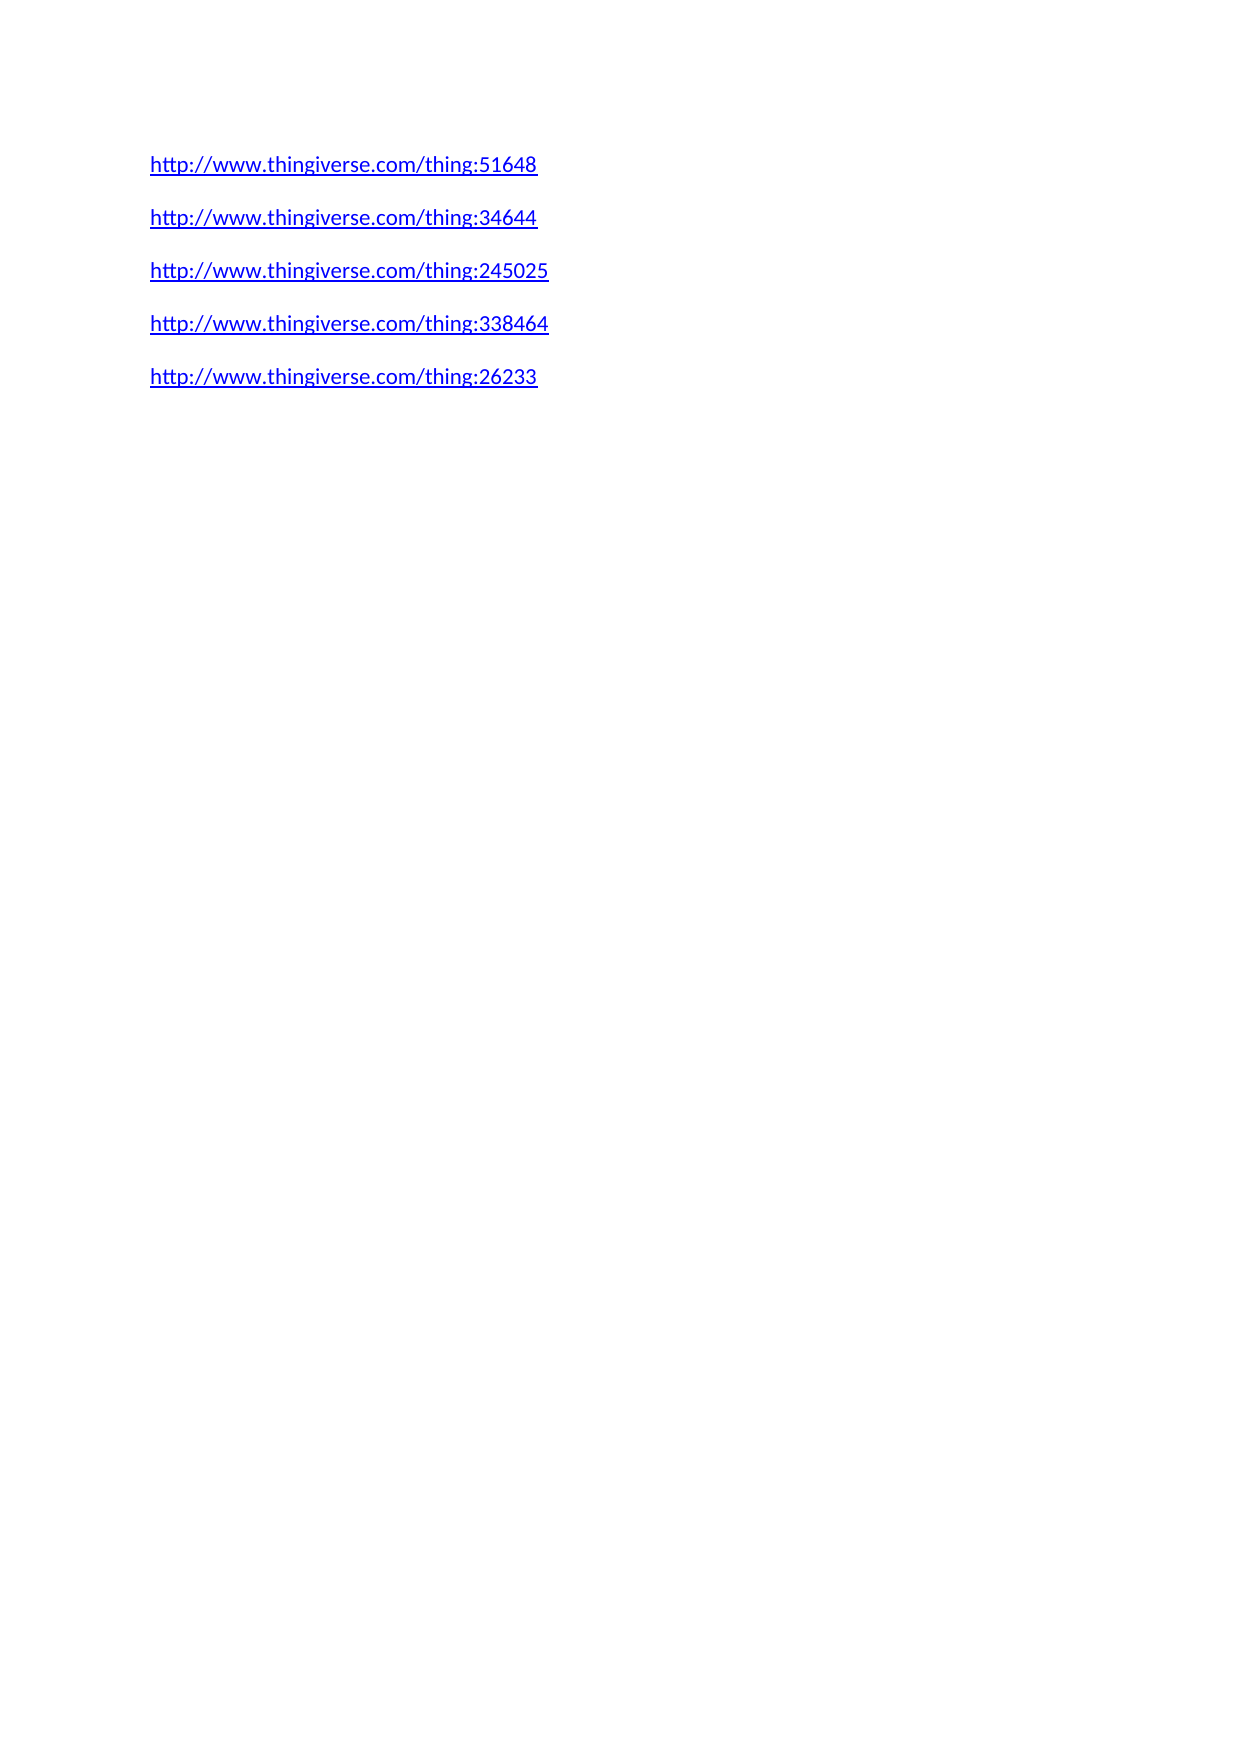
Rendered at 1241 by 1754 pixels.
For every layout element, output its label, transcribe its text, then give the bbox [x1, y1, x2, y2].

text http://www.thingiverse.com/thing:245025 [150, 256, 1090, 284]
text http://www.thingiverse.com/thing:51648 [150, 150, 1090, 178]
text http://www.thingiverse.com/thing:26233 [150, 362, 1090, 390]
text http://www.thingiverse.com/thing:34644 [150, 203, 1090, 231]
text http://www.thingiverse.com/thing:338464 [150, 309, 1090, 337]
